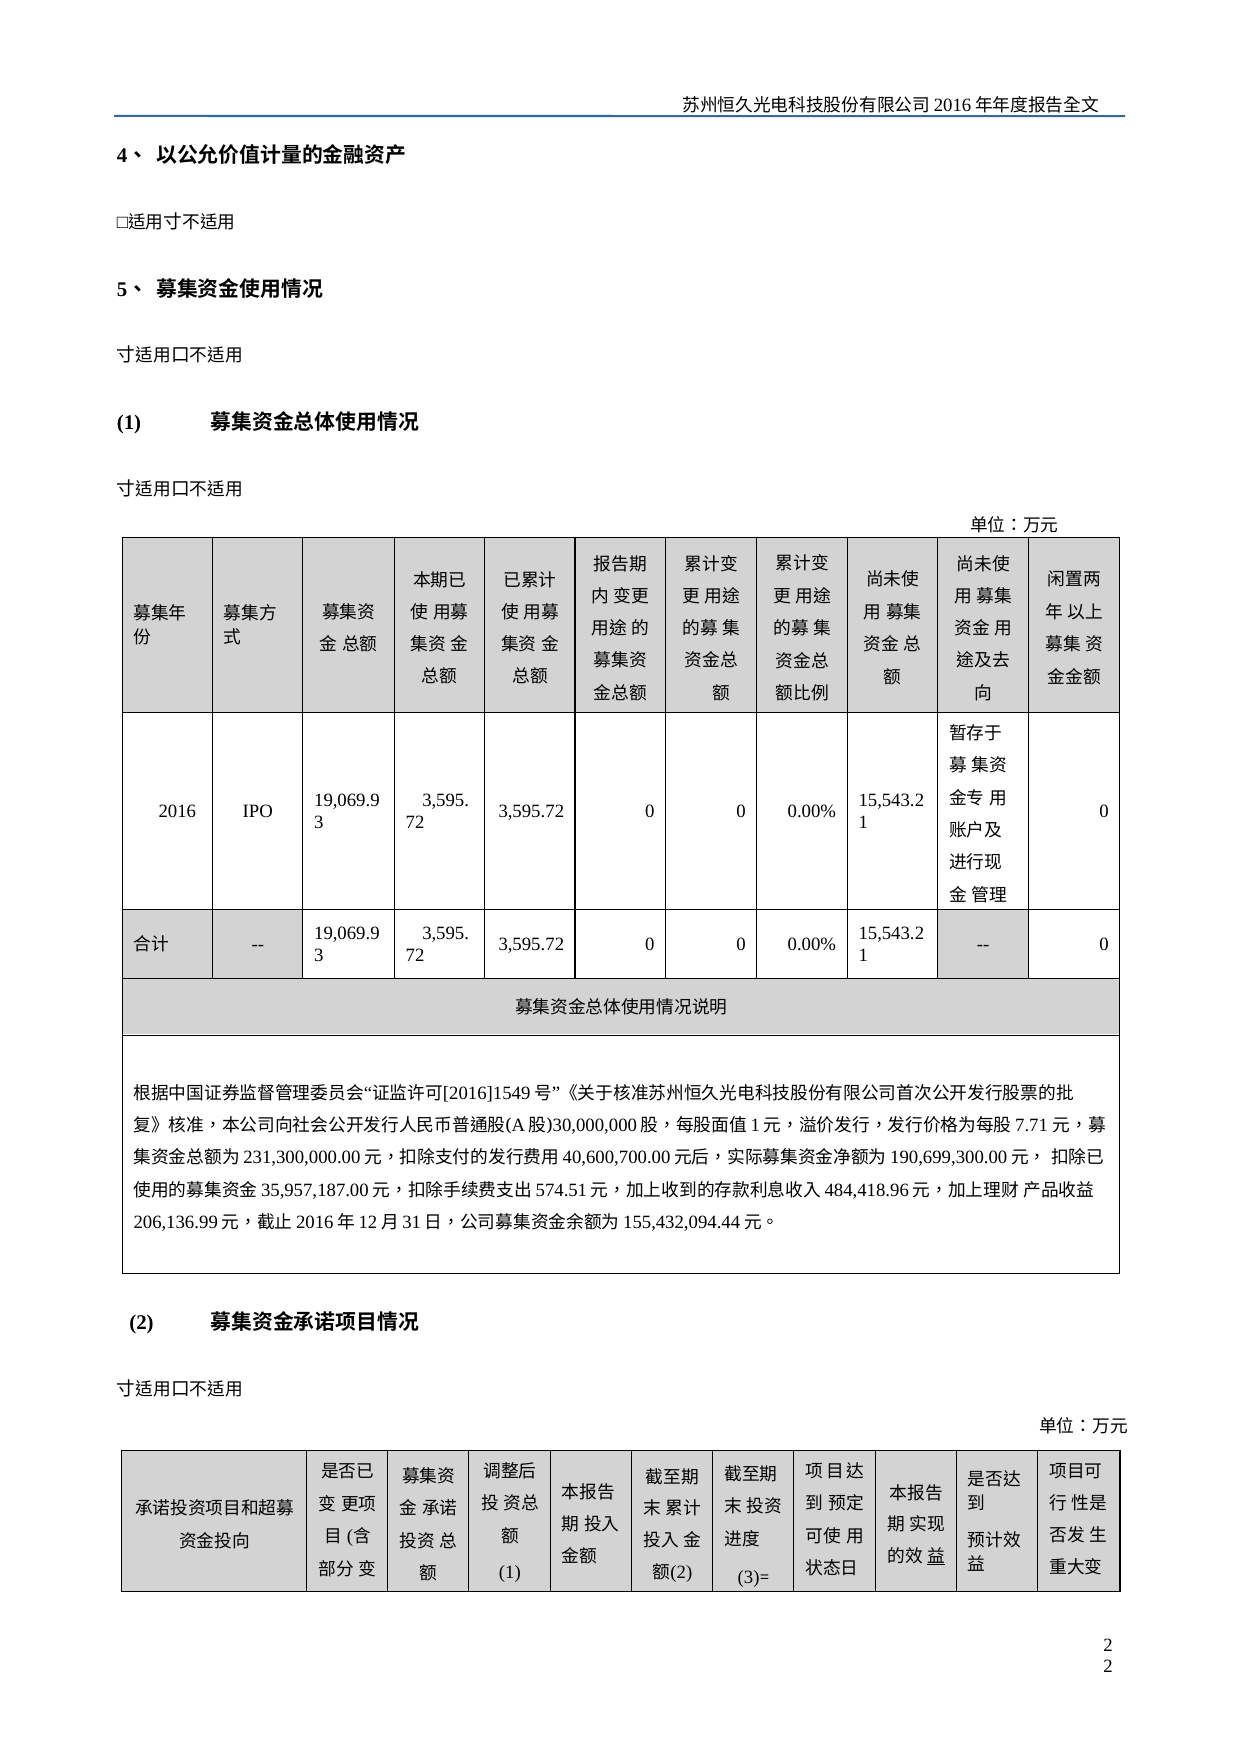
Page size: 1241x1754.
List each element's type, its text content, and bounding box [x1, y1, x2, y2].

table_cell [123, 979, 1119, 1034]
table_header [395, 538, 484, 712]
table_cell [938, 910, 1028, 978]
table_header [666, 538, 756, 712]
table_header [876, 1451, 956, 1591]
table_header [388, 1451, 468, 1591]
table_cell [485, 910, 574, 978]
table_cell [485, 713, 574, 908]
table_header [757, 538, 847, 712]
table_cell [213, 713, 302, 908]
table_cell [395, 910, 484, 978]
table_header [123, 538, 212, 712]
text 5、 募集资金使用情况 [60, 274, 1181, 302]
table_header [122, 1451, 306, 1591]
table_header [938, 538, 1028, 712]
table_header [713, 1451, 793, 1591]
text 寸适用口不适用 [60, 1375, 1181, 1401]
list 募集资金总体使用情况 [60, 407, 1181, 435]
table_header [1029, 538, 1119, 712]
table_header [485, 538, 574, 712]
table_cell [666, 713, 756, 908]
text 单位：万元 [60, 1413, 1127, 1438]
text 单位：万元 [970, 513, 1181, 537]
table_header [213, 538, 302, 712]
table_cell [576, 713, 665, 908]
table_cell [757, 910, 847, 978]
text 寸适用口不适用 [60, 342, 1181, 367]
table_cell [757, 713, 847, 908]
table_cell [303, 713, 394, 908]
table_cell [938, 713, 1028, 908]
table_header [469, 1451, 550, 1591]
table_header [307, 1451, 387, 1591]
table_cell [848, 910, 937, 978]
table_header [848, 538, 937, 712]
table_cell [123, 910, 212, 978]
text 4、 以公允价值计量的金融资产 [60, 141, 1181, 169]
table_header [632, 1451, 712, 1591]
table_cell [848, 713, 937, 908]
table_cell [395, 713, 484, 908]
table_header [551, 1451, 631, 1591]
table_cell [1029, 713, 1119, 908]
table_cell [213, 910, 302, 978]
list 募集资金承诺项目情况 [60, 1307, 1181, 1336]
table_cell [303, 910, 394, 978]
text 寸适用口不适用 [60, 475, 1181, 500]
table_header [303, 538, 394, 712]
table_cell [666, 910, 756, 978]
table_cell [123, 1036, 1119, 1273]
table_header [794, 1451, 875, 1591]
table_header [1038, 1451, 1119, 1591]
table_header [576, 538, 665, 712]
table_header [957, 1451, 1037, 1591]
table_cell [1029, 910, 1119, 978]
text □适用寸不适用 [60, 209, 1181, 234]
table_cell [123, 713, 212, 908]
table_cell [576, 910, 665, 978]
